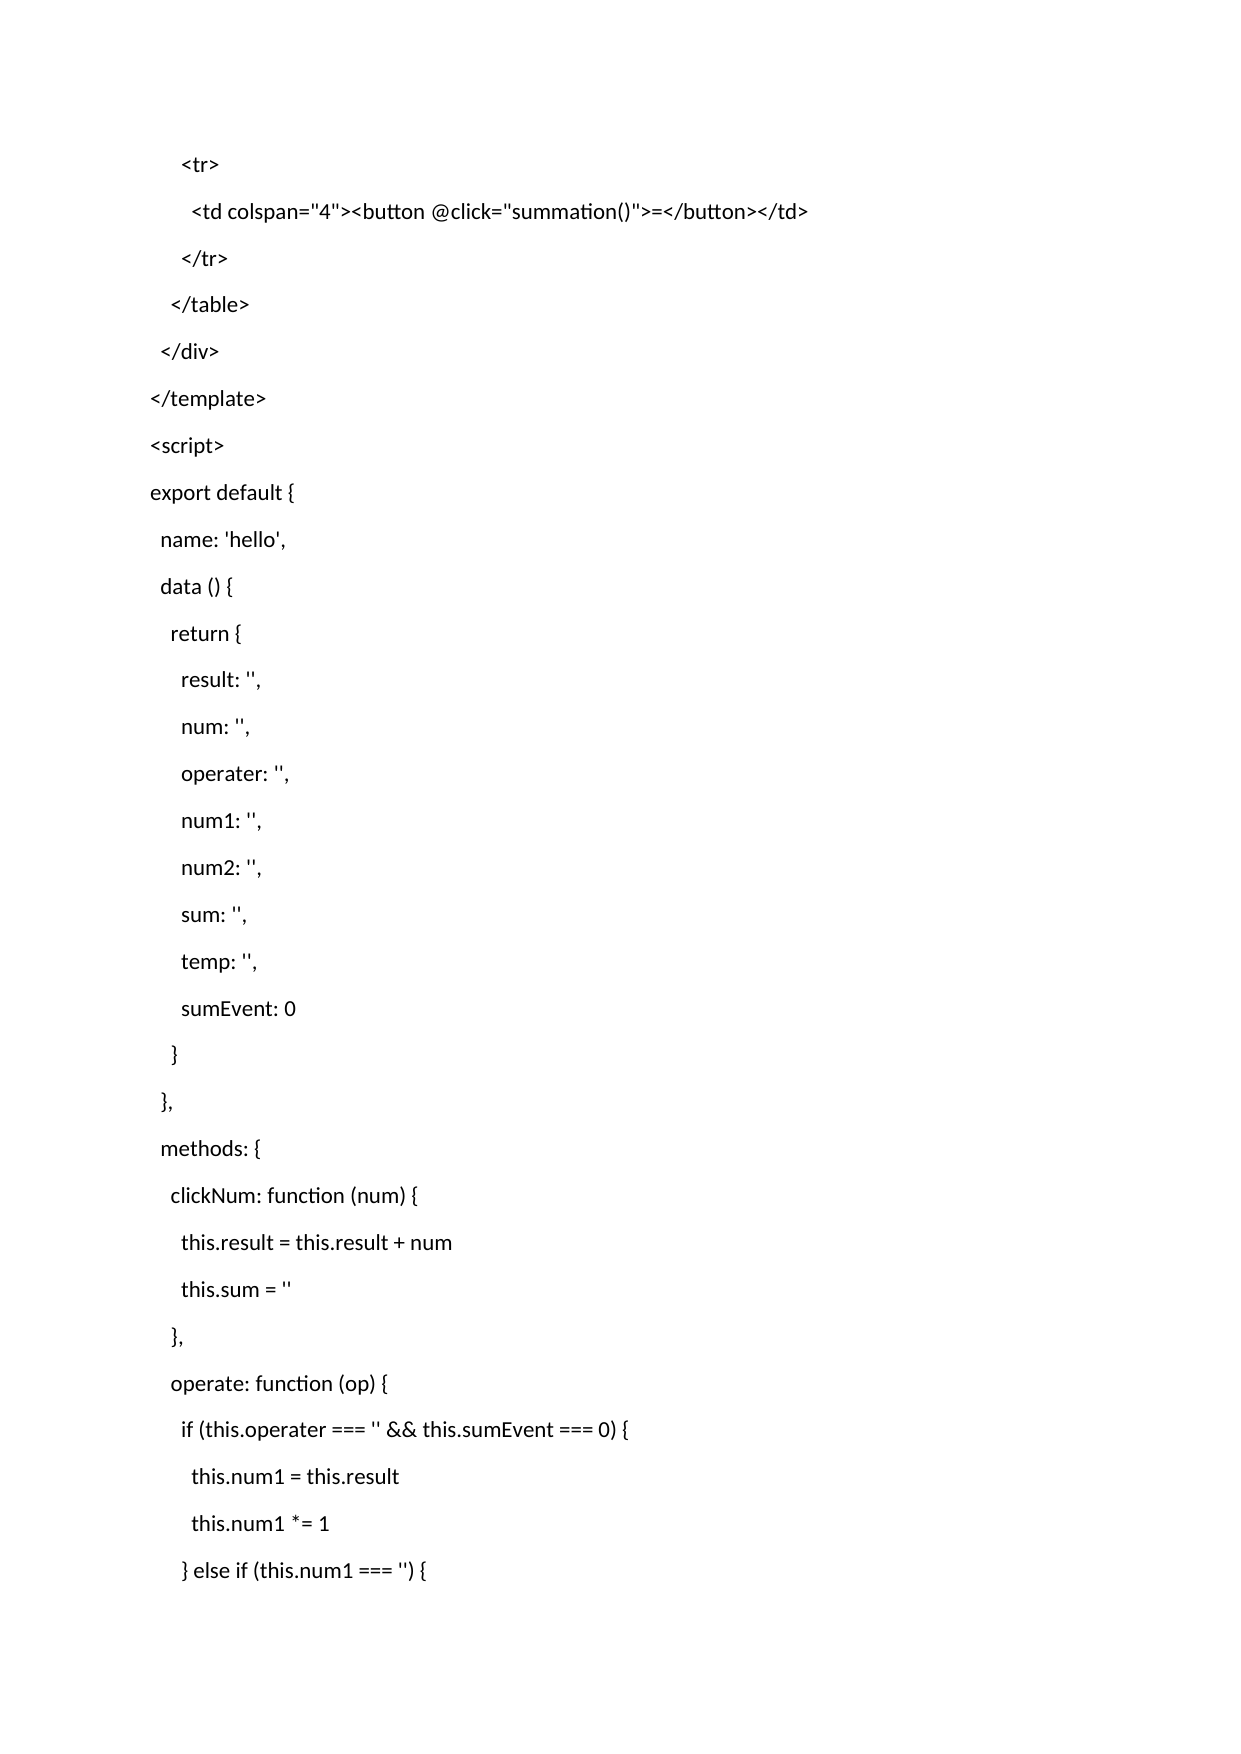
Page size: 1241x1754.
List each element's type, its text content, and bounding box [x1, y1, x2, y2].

text data () { [150, 572, 1090, 600]
text } else if (this.num1 === '') { [150, 1556, 1090, 1584]
text }, [150, 1322, 1090, 1350]
text num: '', [150, 712, 1090, 741]
text temp: '', [150, 947, 1090, 975]
text sum: '', [150, 900, 1090, 928]
text this.num1 *= 1 [150, 1509, 1090, 1537]
text name: 'hello', [150, 525, 1090, 553]
text sumEvent: 0 [150, 994, 1090, 1022]
text }, [150, 1087, 1090, 1116]
text </template> [150, 384, 1090, 412]
text } [150, 1041, 1090, 1069]
text this.num1 = this.result [150, 1462, 1090, 1491]
text <script> [150, 431, 1090, 459]
text <td colspan="4"><button @click="summation()">=</button></td> [150, 197, 1090, 225]
text <tr> [150, 150, 1090, 178]
text num1: '', [150, 806, 1090, 834]
text return { [150, 619, 1090, 647]
text </div> [150, 337, 1090, 366]
text clickNum: function (num) { [150, 1181, 1090, 1209]
text </table> [150, 291, 1090, 319]
text this.sum = '' [150, 1275, 1090, 1303]
text export default { [150, 478, 1090, 506]
text methods: { [150, 1134, 1090, 1162]
text if (this.operater === '' && this.sumEvent === 0) { [150, 1416, 1090, 1444]
text num2: '', [150, 853, 1090, 881]
text </tr> [150, 244, 1090, 272]
text result: '', [150, 666, 1090, 694]
text operate: function (op) { [150, 1369, 1090, 1397]
text this.result = this.result + num [150, 1228, 1090, 1256]
text operater: '', [150, 759, 1090, 787]
